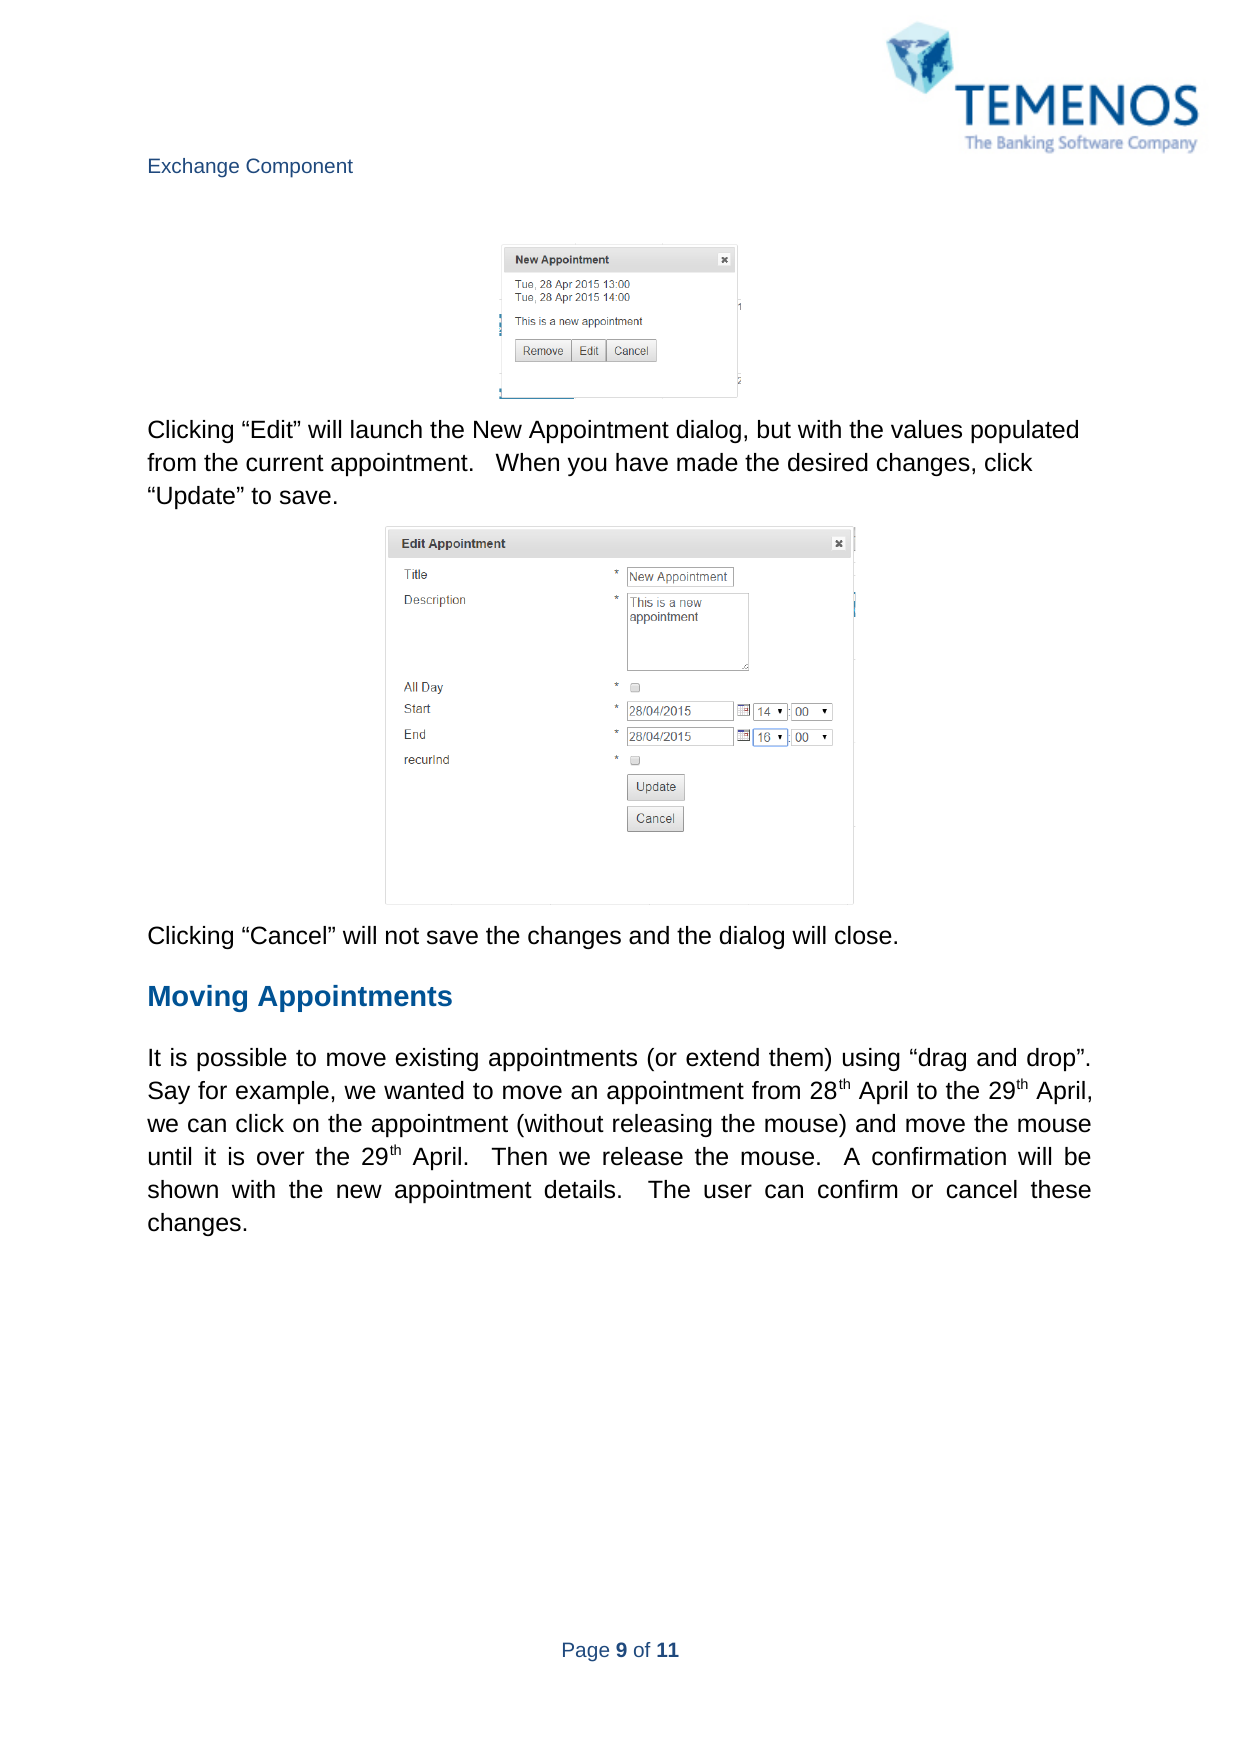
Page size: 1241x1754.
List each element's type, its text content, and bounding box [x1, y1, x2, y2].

subtitle Moving Appointments [147, 979, 1093, 1013]
picture [871, 15, 1215, 168]
picture [499, 243, 741, 399]
text Clicking “Edit” will launch the New Appointment dialog, but with the values populated from the current appointment. When you have made the desired changes, click “Update” to save. [147, 415, 1093, 510]
picture [385, 526, 856, 905]
text Clicking “Cancel” will not save the changes and the dialog will close. [147, 921, 1093, 950]
text It is possible to move existing appointments (or extend them) using “drag and drop”. Say for example, we wanted to move an appointment from 28th April to the 29th April, we can click on the appointment (without releasing the mouse) and move the mouse until it is over the 29th April. Then we release the mouse. A confirmation will be shown with the new appointment details. The user can confirm or cancel these changes. [147, 1043, 1093, 1237]
